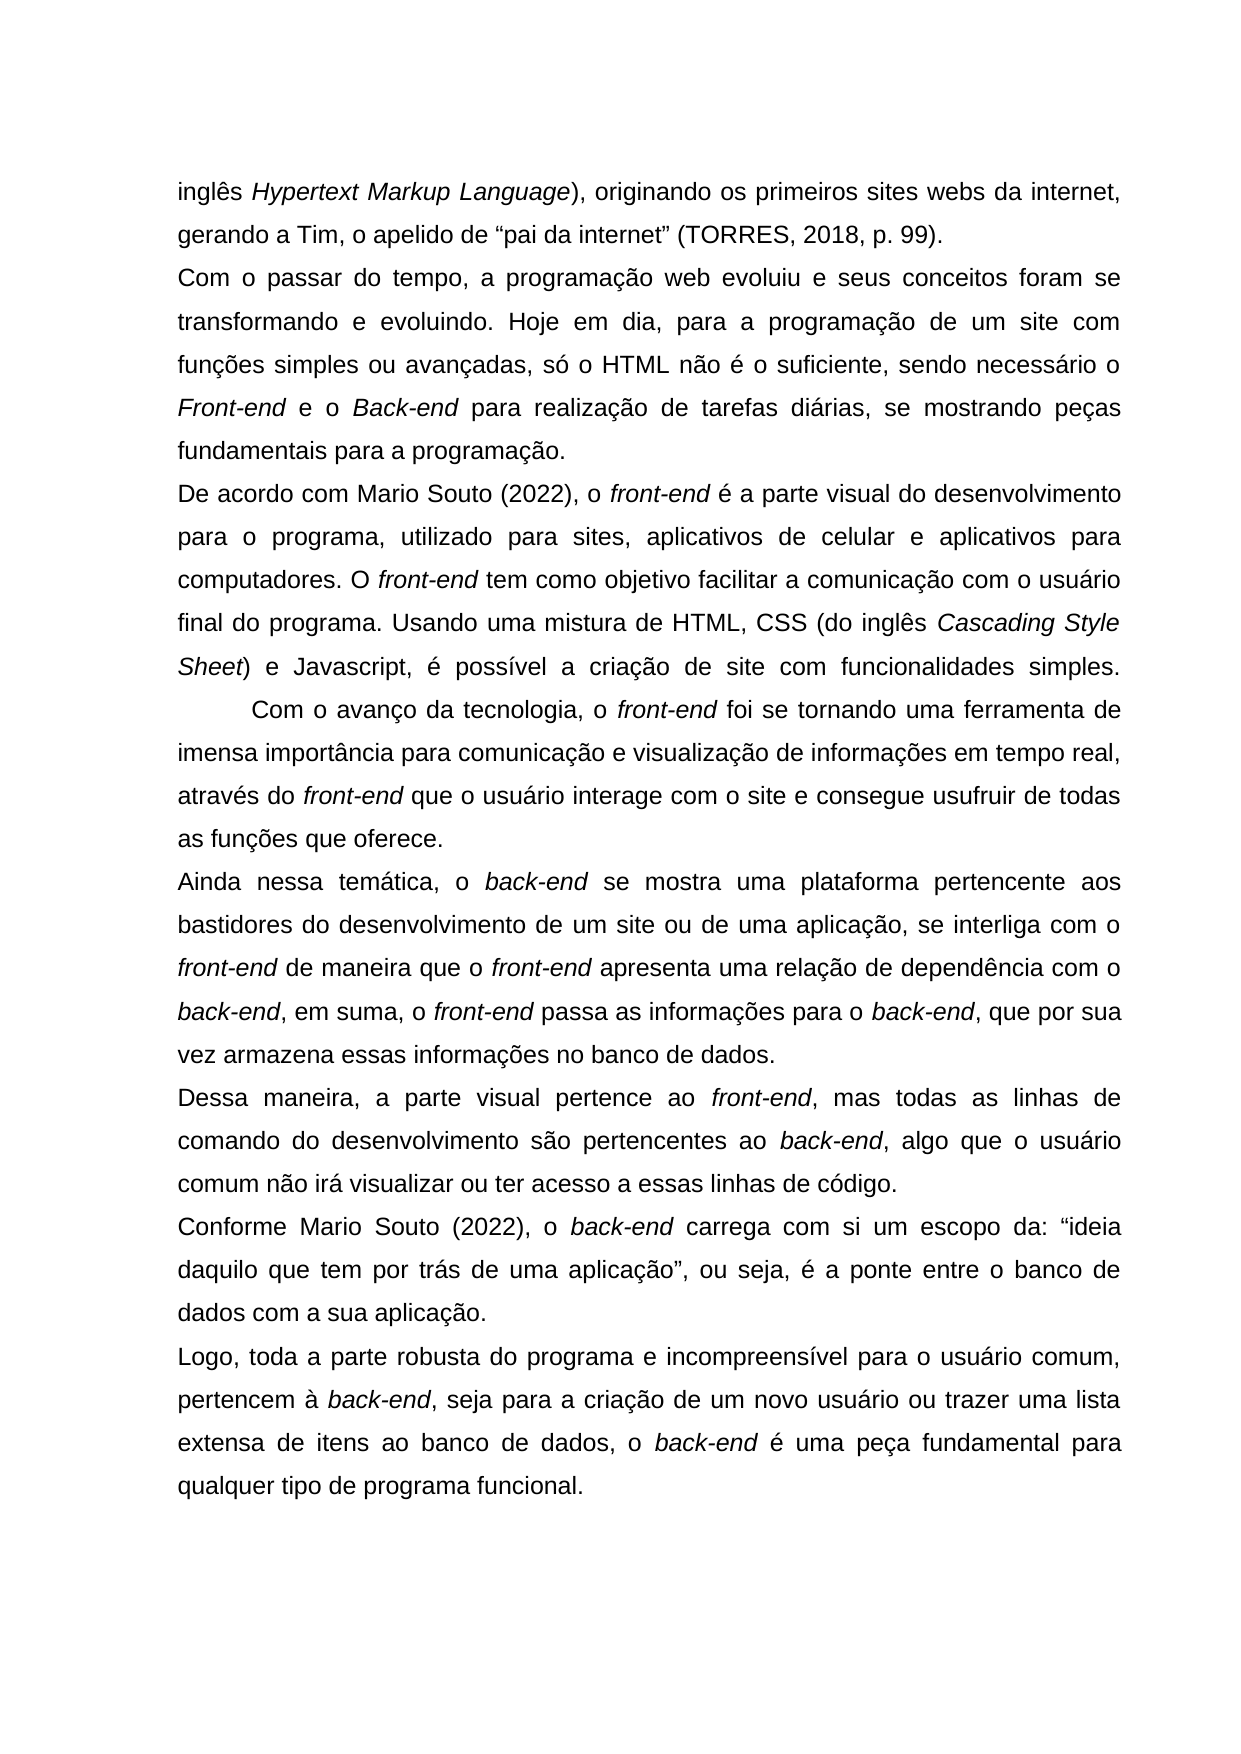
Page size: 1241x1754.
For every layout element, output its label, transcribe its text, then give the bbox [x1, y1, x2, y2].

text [177, 177, 1122, 249]
text Conforme Mario Souto (2022), o back-end carrega com si um escopo da: “ideia daquilo que tem por trás de uma aplicação”, ou seja, é a ponte entre o banco de dados com a sua aplicação. [177, 1212, 1122, 1327]
text Logo, toda a parte robusta do programa e incompreensível para o usuário comum, pertencem à back-end, seja para a criação de um novo usuário ou trazer uma lista extensa de itens ao banco de dados, o back-end é uma peça fundamental para qualquer tipo de programa funcional. [177, 1342, 1122, 1500]
text Ainda nessa temática, o back-end se mostra uma plataforma pertencente aos bastidores do desenvolvimento de um site ou de uma aplicação, se interliga com o front-end de maneira que o front-end apresenta uma relação de dependência com o back-end, em suma, o front-end passa as informações para o back-end, que por sua vez armazena essas informações no banco de dados. [177, 867, 1122, 1068]
text De acordo com Mario Souto (2022), o front-end é a parte visual do desenvolvimento para o programa, utilizado para sites, aplicativos de celular e aplicativos para computadores. O front-end tem como objetivo facilitar a comunicação com o usuário final do programa. Usando uma mistura de HTML, CSS (do inglês Cascading Style Sheet) e Javascript, é possível a criação de site com funcionalidades simples. Com o avanço da tecnologia, o front-end foi se tornando uma ferramenta de imensa importância para comunicação e visualização de informações em tempo real, através do front-end que o usuário interage com o site e consegue usufruir de todas as funções que oferece. [177, 479, 1122, 853]
text Com o passar do tempo, a programação web evoluiu e seus conceitos foram se transformando e evoluindo. Hoje em dia, para a programação de um site com funções simples ou avançadas, só o HTML não é o suficiente, sendo necessário o Front-end e o Back-end para realização de tarefas diárias, se mostrando peças fundamentais para a programação. [177, 263, 1122, 465]
text Dessa maneira, a parte visual pertence ao front-end, mas todas as linhas de comando do desenvolvimento são pertencentes ao back-end, algo que o usuário comum não irá visualizar ou ter acesso a essas linhas de código. [177, 1083, 1122, 1198]
